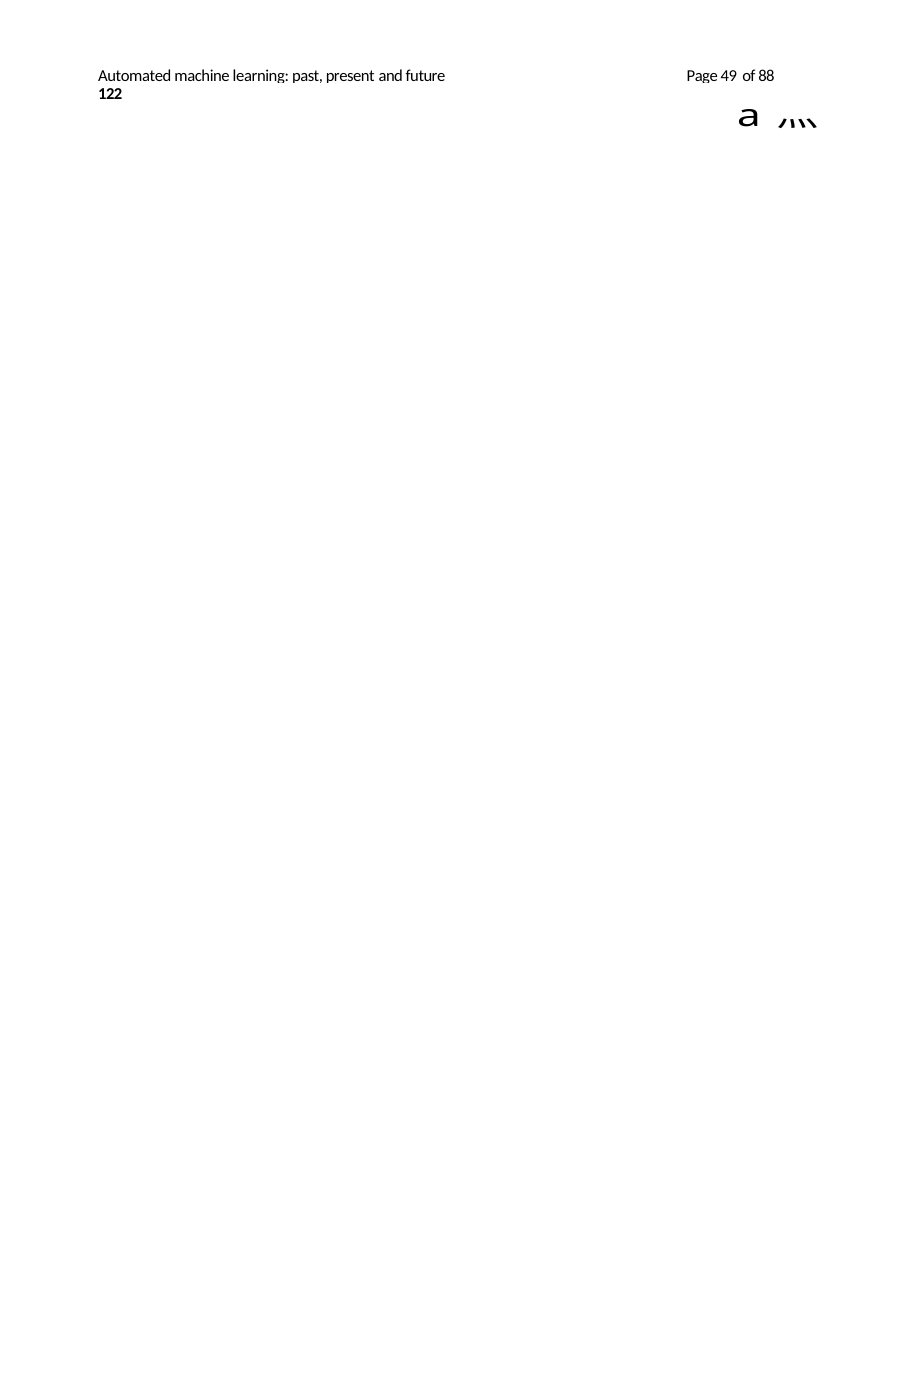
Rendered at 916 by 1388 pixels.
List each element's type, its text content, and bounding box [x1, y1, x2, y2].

text a 灬 [97, 103, 818, 132]
